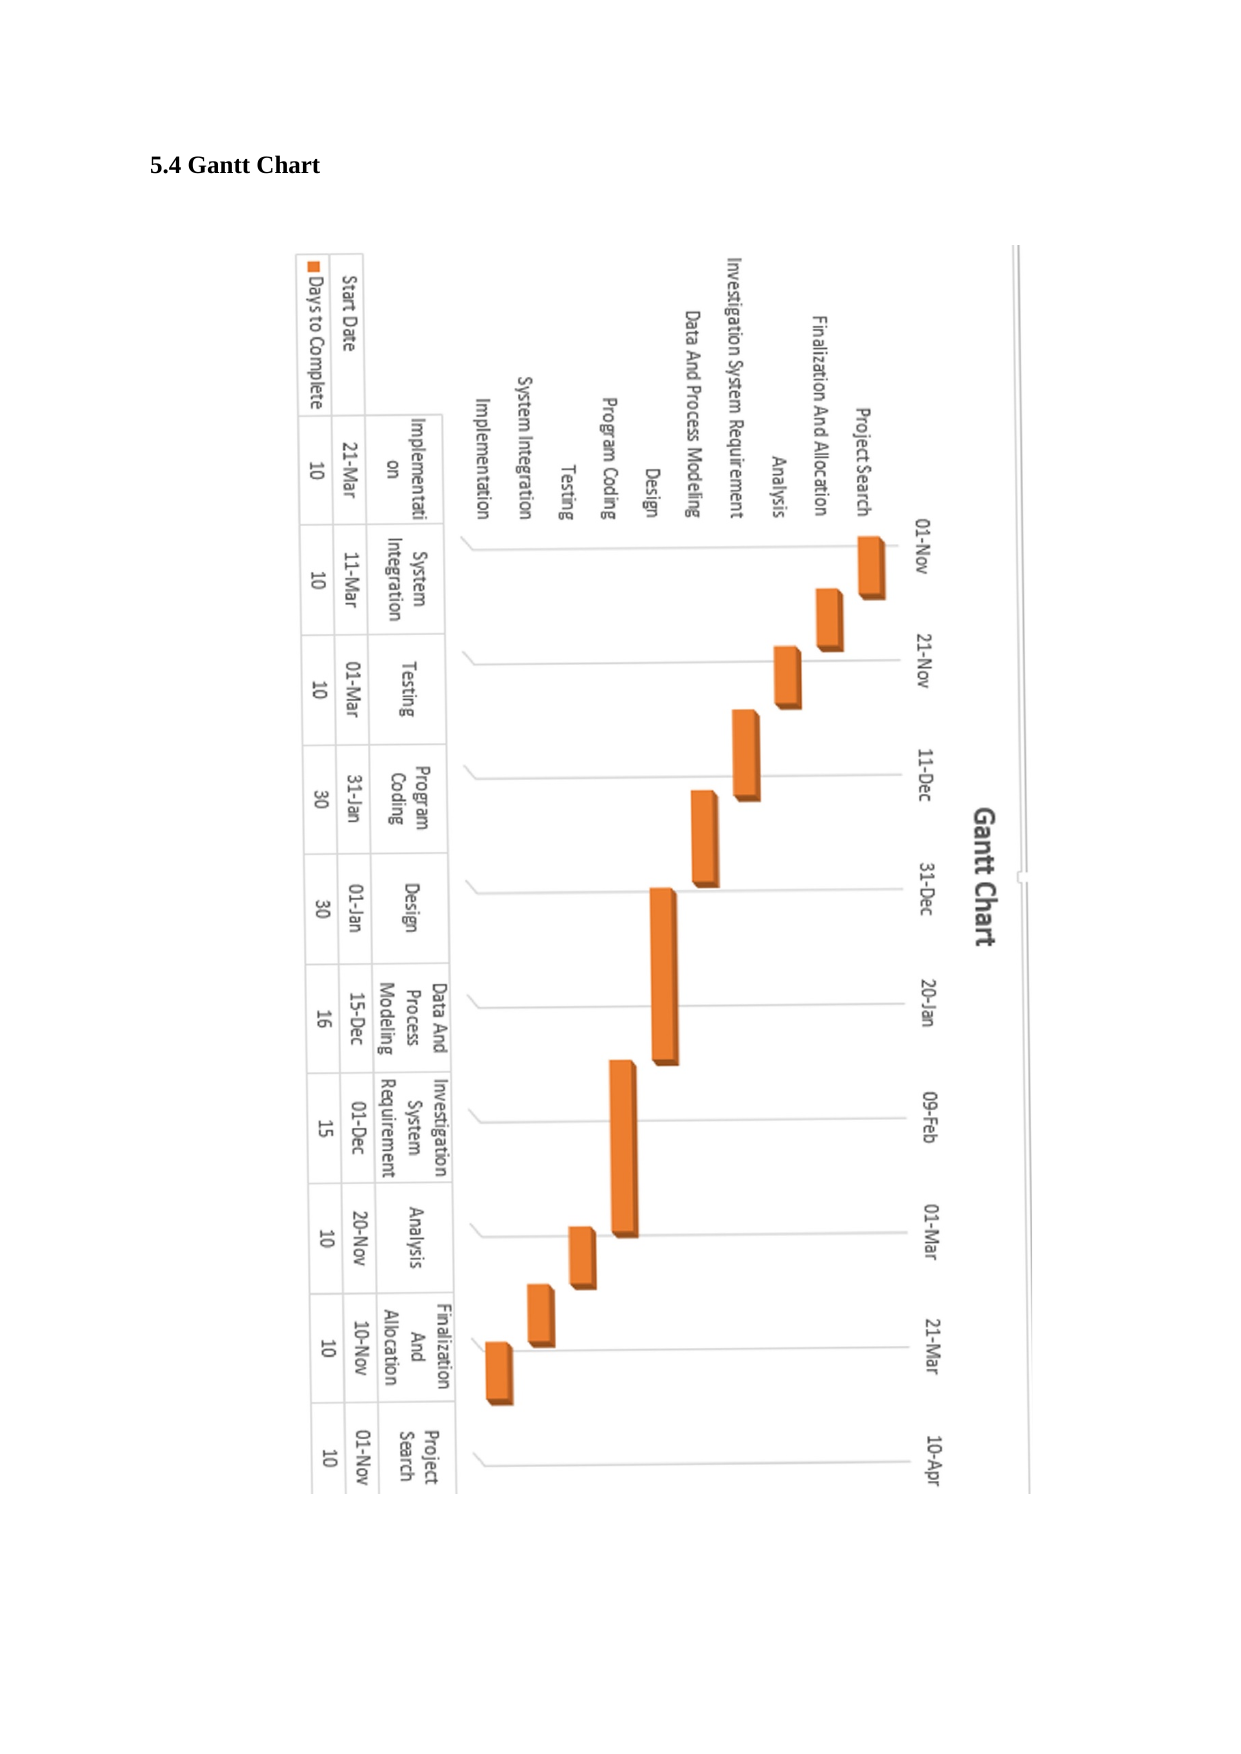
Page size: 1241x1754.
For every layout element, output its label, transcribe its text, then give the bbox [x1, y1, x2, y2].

text 5.4 Gantt Chart [150, 150, 1090, 179]
picture [208, 245, 1033, 1494]
